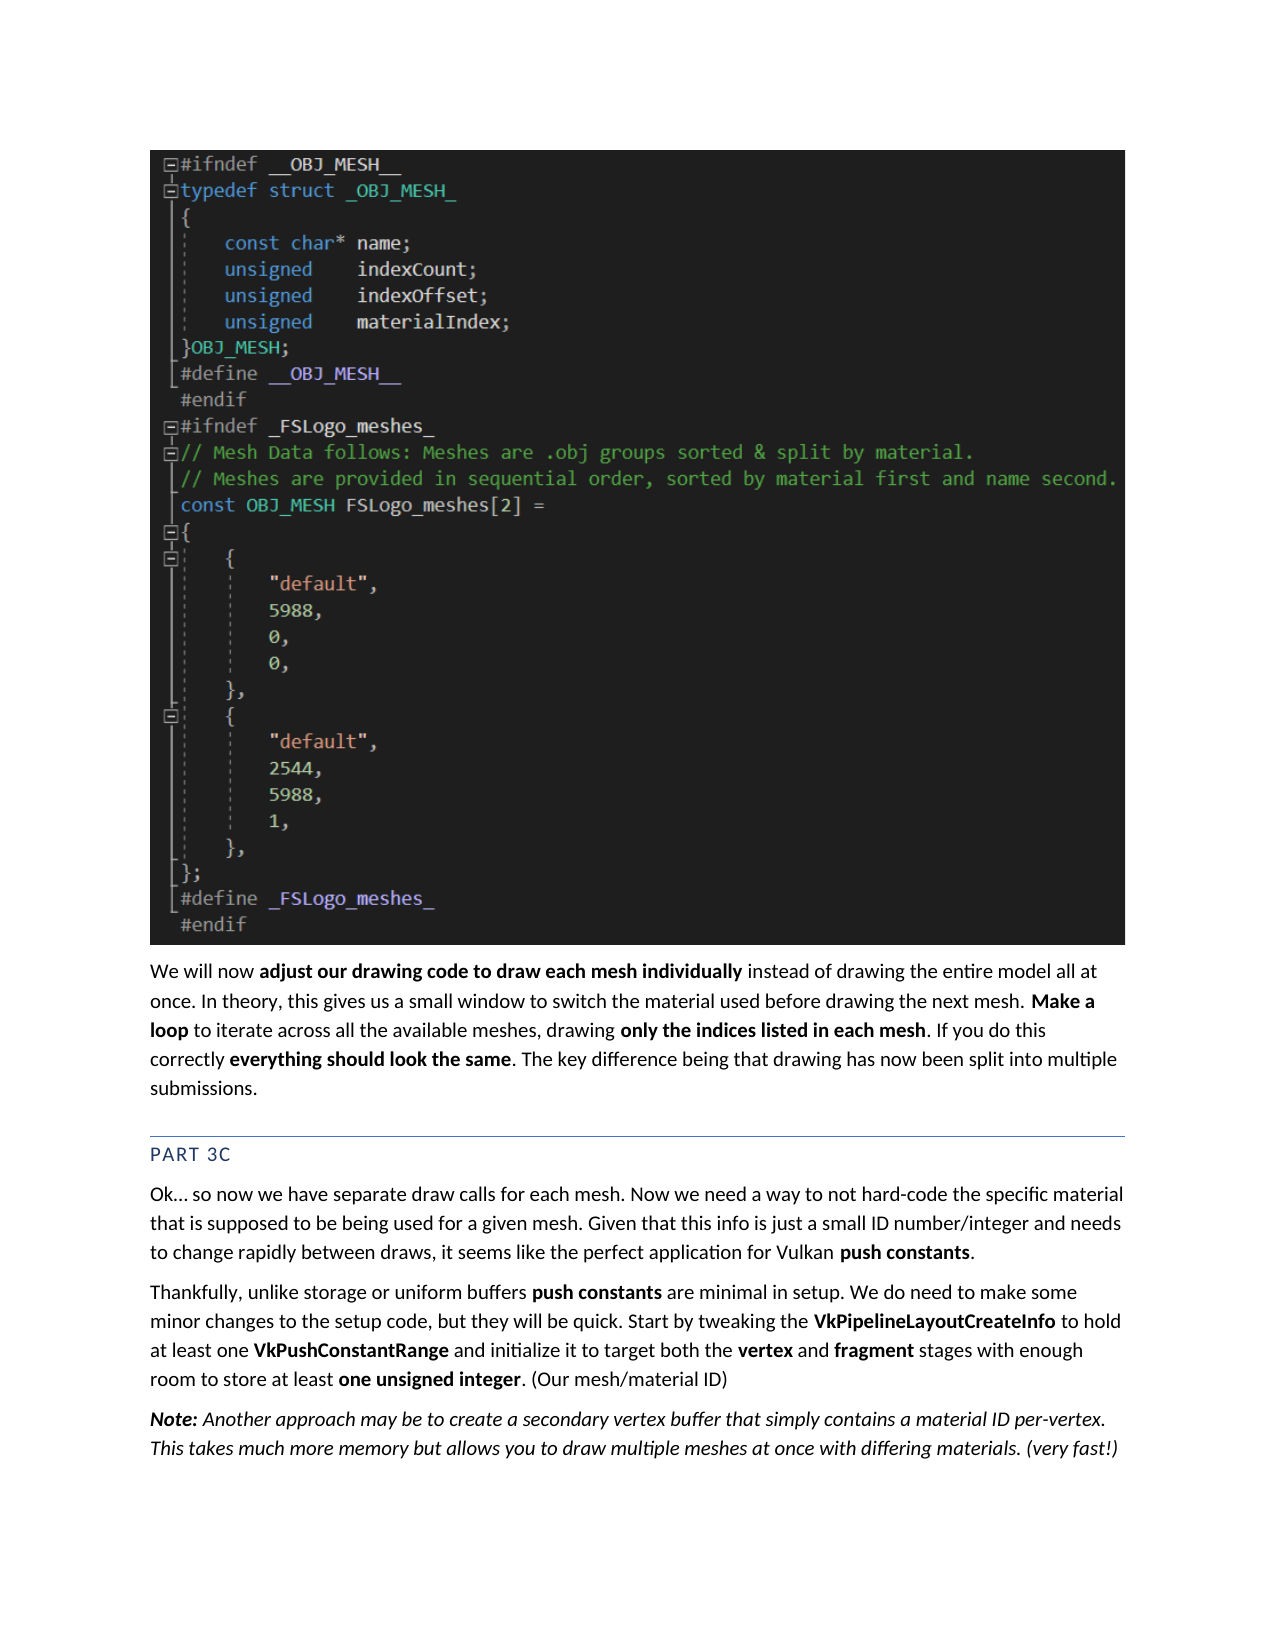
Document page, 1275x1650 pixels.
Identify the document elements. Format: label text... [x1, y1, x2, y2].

picture [150, 150, 1125, 945]
text Thankfully, unlike storage or uniform buffers push constants are minimal in setup. We do need to make some minor changes to the setup code, but they will be quick. Start by tweaking the VkPipelineLayoutCreateInfo to hold at least one VkPushConstantRange and initialize it to target both the vertex and fragment stages with enough room to store at least one unsigned integer. (Our mesh/material ID) [150, 1279, 1125, 1392]
subtitle Part 3C [150, 1137, 1125, 1167]
text Note: Another approach may be to create a secondary vertex buffer that simply contains a material ID per-vertex. This takes much more memory but allows you to draw multiple meshes at once with differing materials. (very fast!) [150, 1406, 1125, 1461]
text Ok… so now we have separate draw calls for each mesh. Now we need a way to not hard-code the specific material that is supposed to be being used for a given mesh. Given that this info is just a small ID number/integer and needs to change rapidly between draws, it seems like the perfect application for Vulkan push constants. [150, 1181, 1125, 1265]
text We will now adjust our drawing code to draw each mesh individually instead of drawing the entire model all at once. In theory, this gives us a small window to switch the material used before drawing the next mesh. Make a loop to iterate across all the available meshes, drawing only the indices listed in each mesh. If you do this correctly everything should look the same. The key difference being that drawing has now been split into multiple submissions. [150, 959, 1125, 1101]
